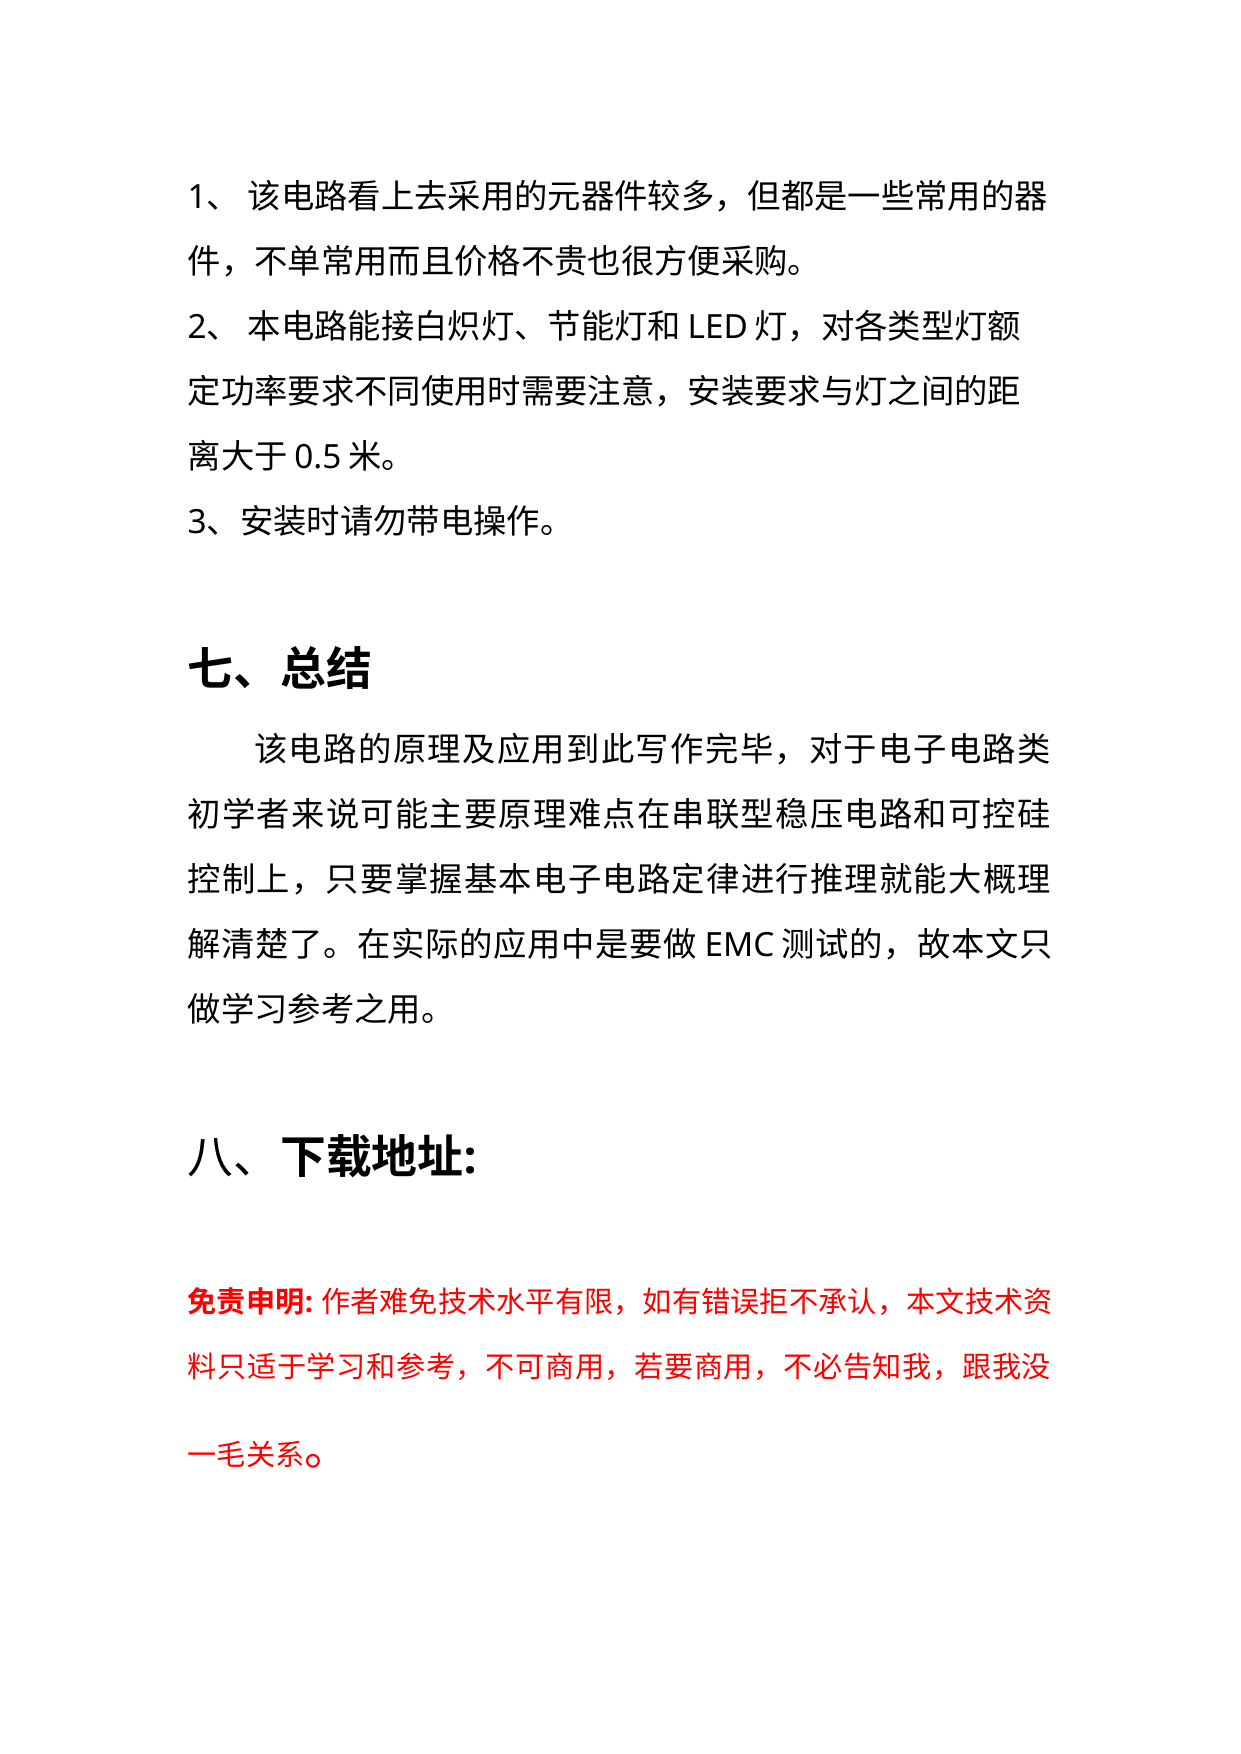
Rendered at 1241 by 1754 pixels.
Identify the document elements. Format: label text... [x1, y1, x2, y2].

list 总结 [187, 617, 1053, 714]
text 2、 本电路能接白炽灯、节能灯和LED灯，对各类型灯额定功率要求不同使用时需要注意，安装要求与灯之间的距离大于0.5米。 [187, 292, 1053, 487]
list 下载地址: [187, 1104, 1053, 1202]
text 1、 该电路看上去采用的元器件较多，但都是一些常用的器件，不单常用而且价格不贵也很方便采购。 [187, 162, 1053, 292]
text 免责申明: 作者难免技术水平有限，如有错误拒不承认，本文技术资料只适于学习和参考，不可商用，若要商用，不必告知我，跟我没一毛关系。 [187, 1267, 1053, 1494]
text 该电路的原理及应用到此写作完毕，对于电子电路类初学者来说可能主要原理难点在串联型稳压电路和可控硅控制上，只要掌握基本电子电路定律进行推理就能大概理解清楚了。在实际的应用中是要做EMC测试的，故本文只做学习参考之用。 [187, 714, 1053, 1039]
text 3、安装时请勿带电操作。 [187, 487, 1053, 552]
